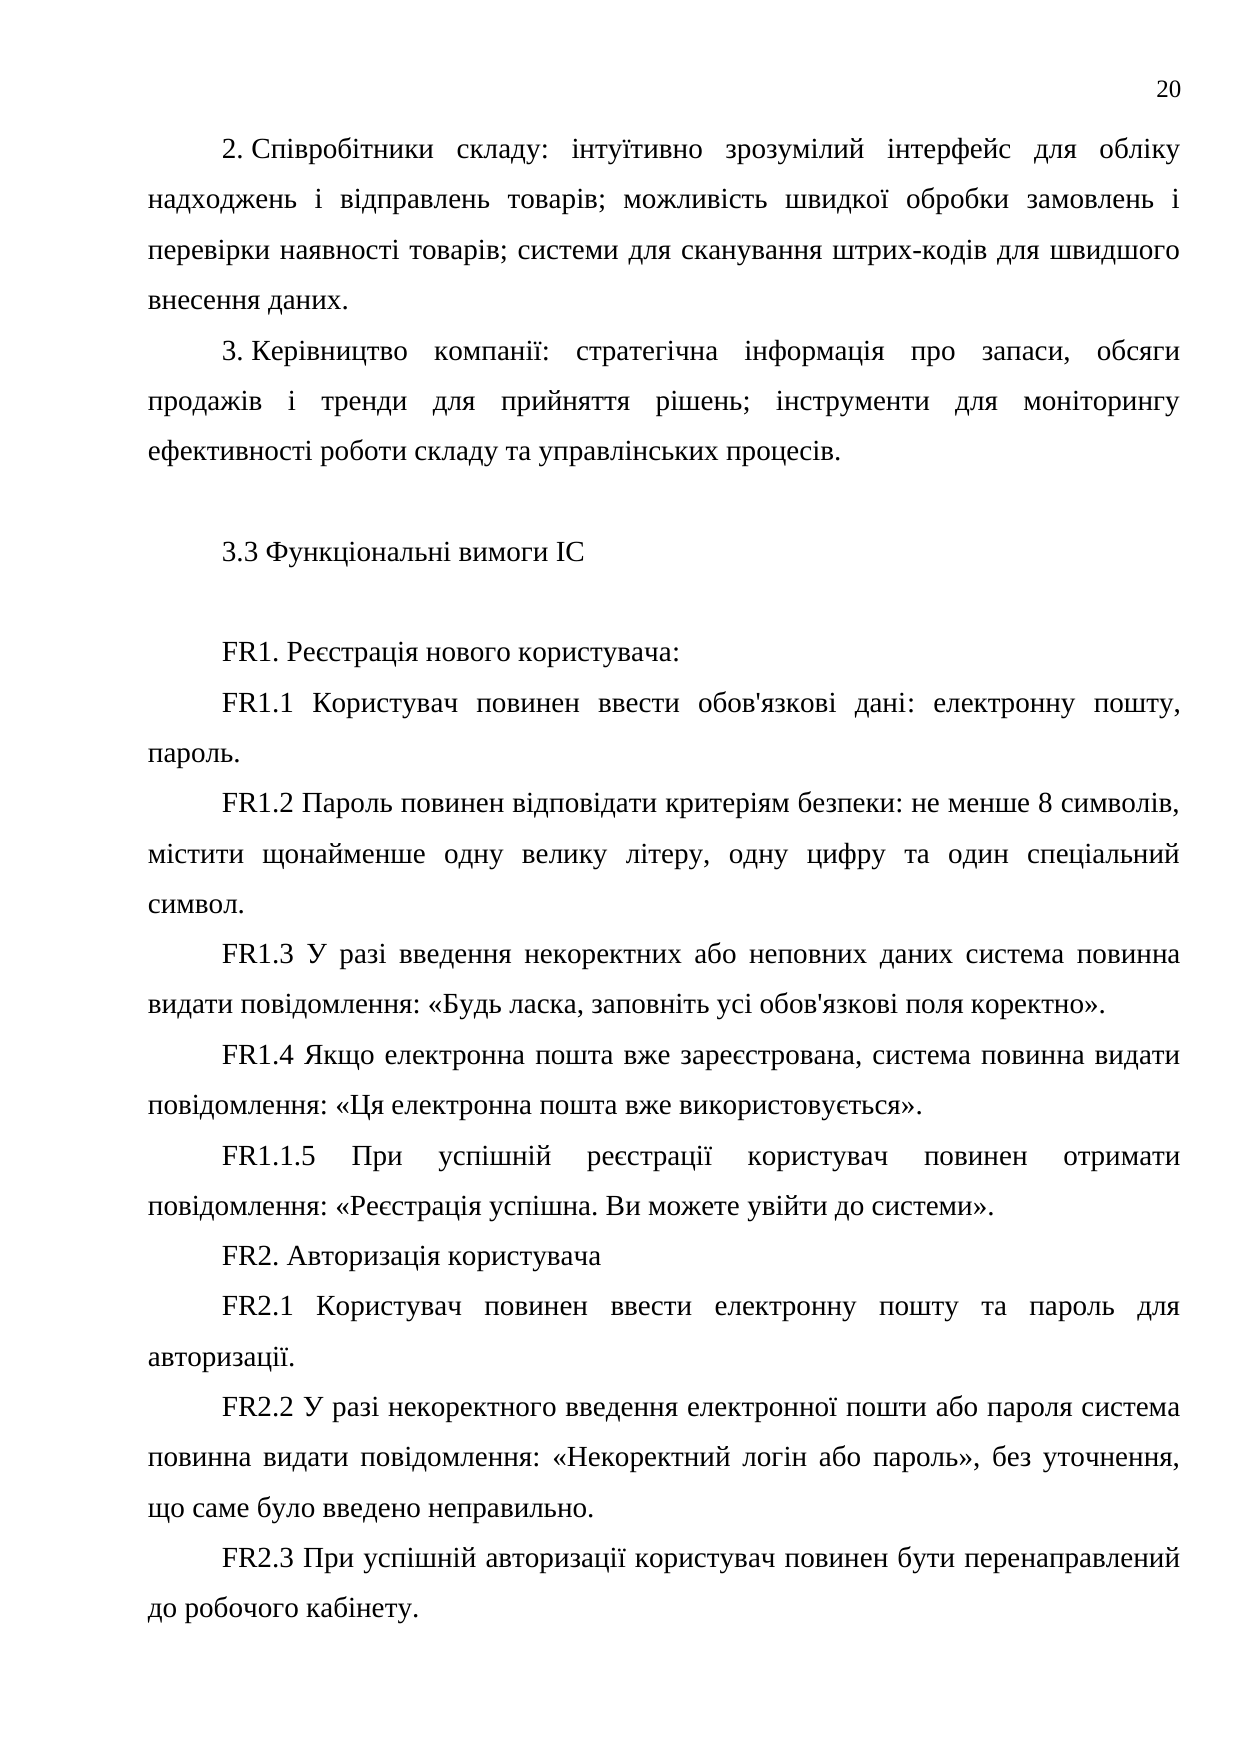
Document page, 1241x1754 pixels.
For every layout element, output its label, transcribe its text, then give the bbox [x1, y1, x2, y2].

text FR1.3 У разі введення некоректних або неповних даних система повинна видати повідомлення: «Будь ласка, заповніть усі обов'язкові поля коректно». [148, 936, 1181, 1020]
text FR1.4 Якщо електронна пошта вже зареєстрована, система повинна видати повідомлення: «Ця електронна пошта вже використовується». [148, 1037, 1181, 1121]
text FR1.1.5 При успішній реєстрації користувач повинен отримати повідомлення: «Реєстрація успішна. Ви можете увійти до системи». [148, 1138, 1181, 1221]
text FR2.2 У разі некоректного введення електронної пошти або пароля система повинна видати повідомлення: «Некоректний логін або пароль», без уточнення, що саме було введено неправильно. [148, 1389, 1181, 1523]
subtitle 3.3 Функціональні вимоги ІС [148, 534, 1181, 567]
text FR2. Авторизація користувача [148, 1238, 1181, 1272]
text FR1.1 Користувач повинен ввести обов'язкові дані: електронну пошту, пароль. [148, 685, 1181, 769]
text FR2.1 Користувач повинен ввести електронну пошту та пароль для авторизації. [148, 1288, 1181, 1372]
text FR2.3 При успішній авторизації користувач повинен бути перенаправлений до робочого кабінету. [148, 1540, 1181, 1624]
text FR1. Реєстрація нового користувача: [148, 634, 1181, 668]
list Керівництво компанії: стратегічна інформація про запаси, обсяги продажів і тренди для прийняття рішень; інструменти для моніторингу ефективності роботи складу та управлінських процесів. [148, 333, 1181, 467]
list Співробітники складу: інтуїтивно зрозумілий інтерфейс для обліку надходжень і відправлень товарів; можливість швидкої обробки замовлень і перевірки наявності товарів; системи для сканування штрих-кодів для швидшого внесення даних. [148, 131, 1181, 316]
text FR1.2 Пароль повинен відповідати критеріям безпеки: не менше 8 символів, містити щонайменше одну велику літеру, одну цифру та один спеціальний символ. [148, 785, 1181, 919]
